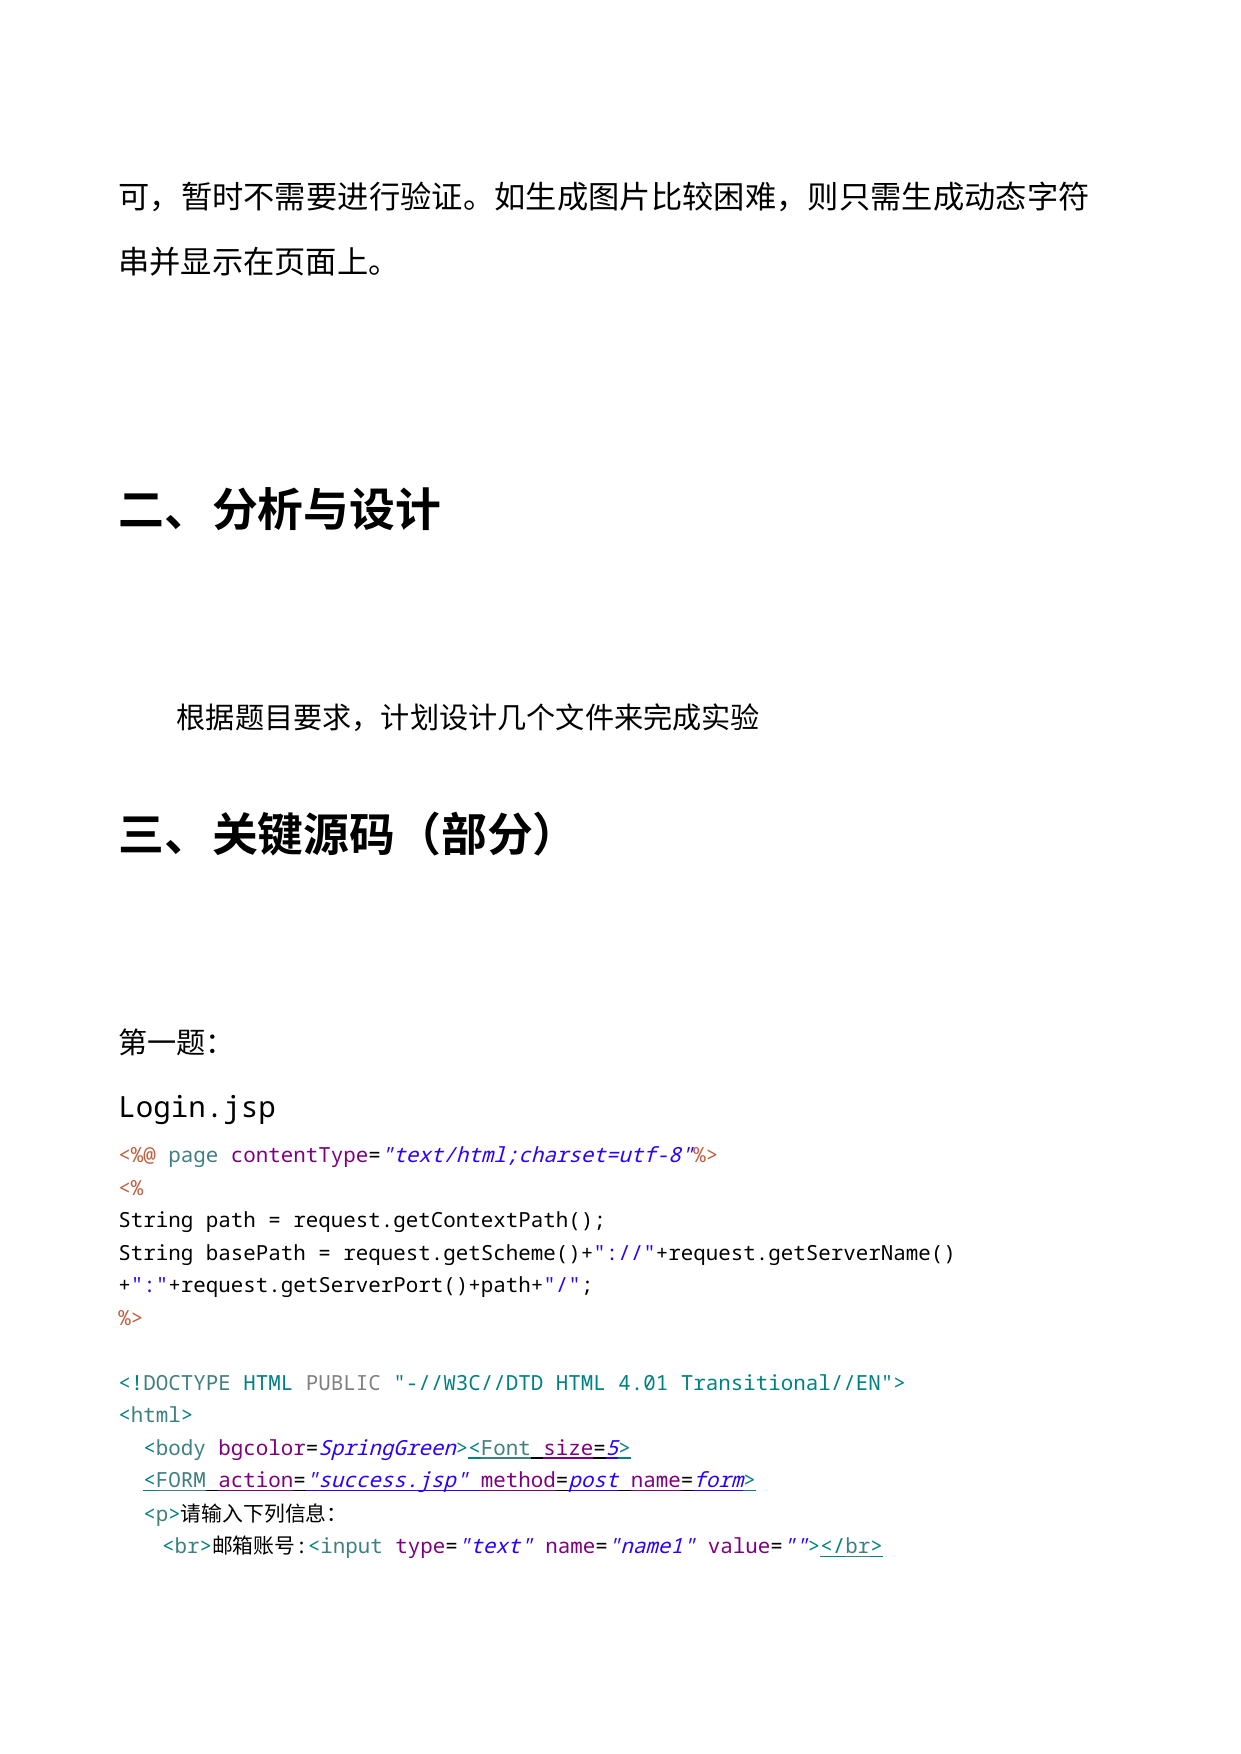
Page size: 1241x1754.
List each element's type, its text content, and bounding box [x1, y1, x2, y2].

text <br>邮箱账号:<input type="text" name="name1" value=""></br> [118, 1529, 1093, 1561]
subtitle 分析与设计 [118, 457, 1093, 555]
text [118, 162, 1093, 292]
text <% [118, 1171, 1093, 1204]
text Login.jsp [118, 1074, 1093, 1139]
text 第一题： [118, 1009, 1093, 1074]
text <html> [118, 1399, 1093, 1431]
list 根据题目要求，计划设计几个文件来完成实验 [118, 683, 1093, 748]
text <!DOCTYPE HTML PUBLIC "-//W3C//DTD HTML 4.01 Transitional//EN"> [118, 1366, 1093, 1399]
text <body bgcolor=SpringGreen><Font size=5> [118, 1431, 1093, 1464]
subtitle 关键源码（部分） [118, 783, 1093, 881]
text <FORM action="success.jsp" method=post name=form> [118, 1464, 1093, 1496]
text String path = request.getContextPath(); [118, 1204, 1093, 1236]
text String basePath = request.getScheme()+"://"+request.getServerName()+":"+request.getServerPort()+path+"/"; [118, 1236, 1093, 1301]
text %> [118, 1301, 1093, 1334]
text <p>请输入下列信息： [118, 1496, 1093, 1529]
text <%@ page contentType="text/html;charset=utf-8"%> [118, 1139, 1093, 1171]
